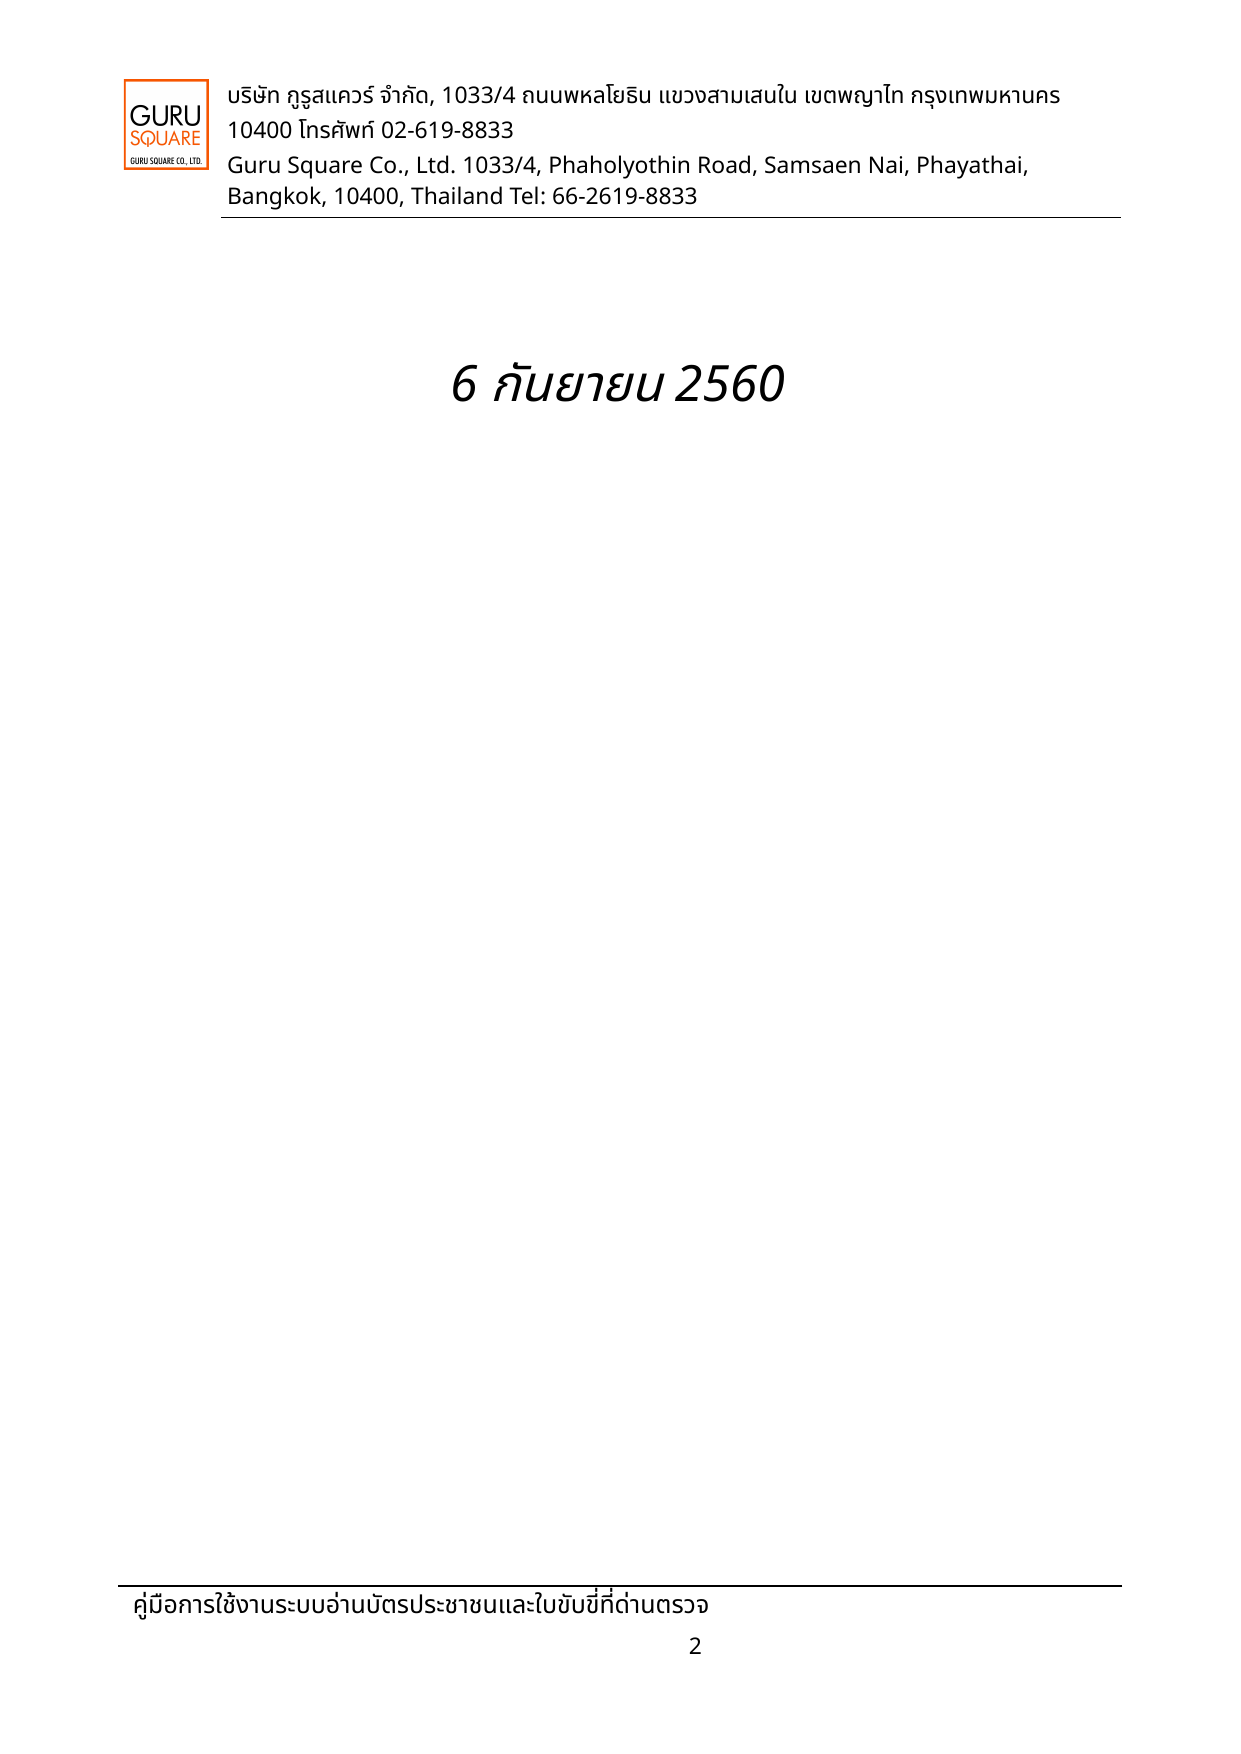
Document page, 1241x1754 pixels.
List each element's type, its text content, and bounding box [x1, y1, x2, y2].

text 6 กันยายน 2560 [118, 348, 1122, 424]
picture [123, 79, 209, 170]
